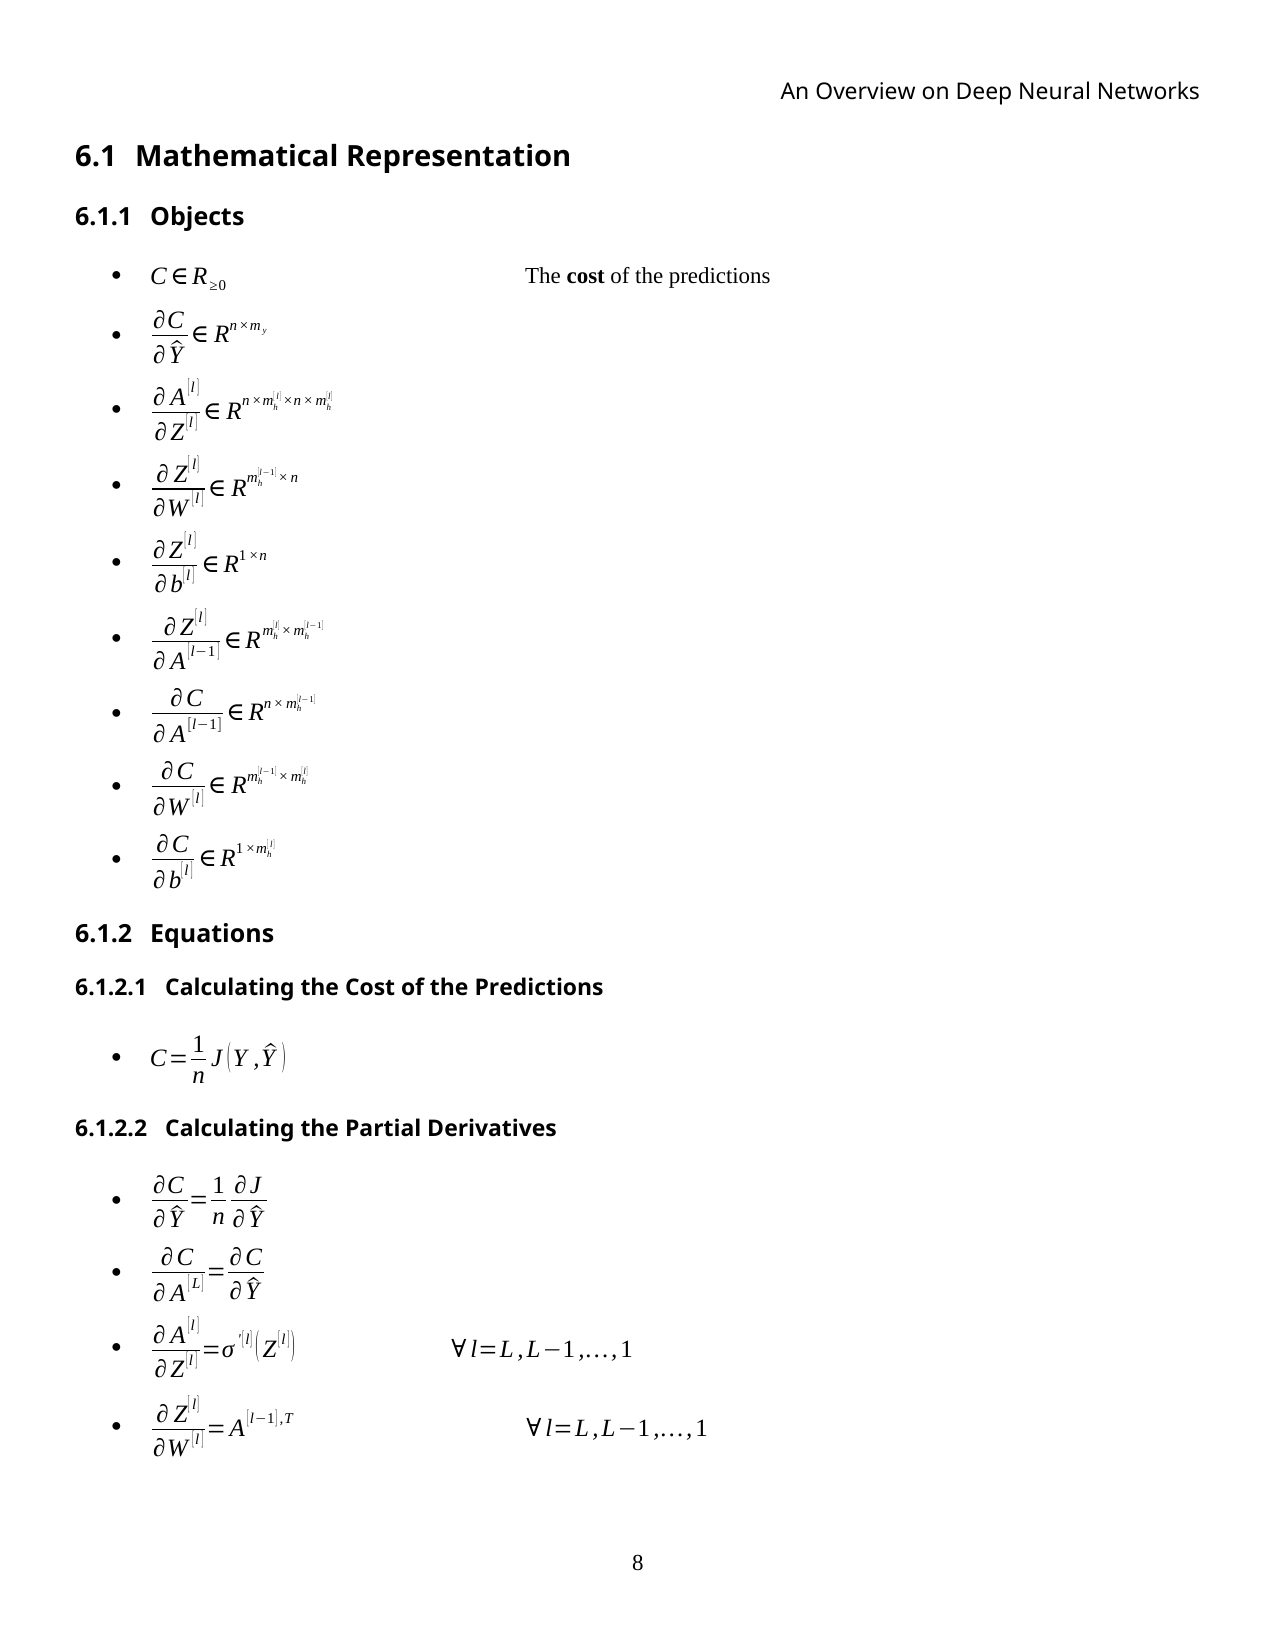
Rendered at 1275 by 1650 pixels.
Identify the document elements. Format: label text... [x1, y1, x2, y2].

subtitle Equations [75, 916, 1200, 950]
subtitle Calculating the Partial Derivatives [75, 1112, 1200, 1144]
subtitle Calculating the Cost of the Predictions [75, 971, 1200, 1002]
list The cost of the predictions [112, 262, 1200, 294]
subtitle Objects [75, 199, 1200, 233]
subtitle Mathematical Representation [75, 135, 1200, 175]
